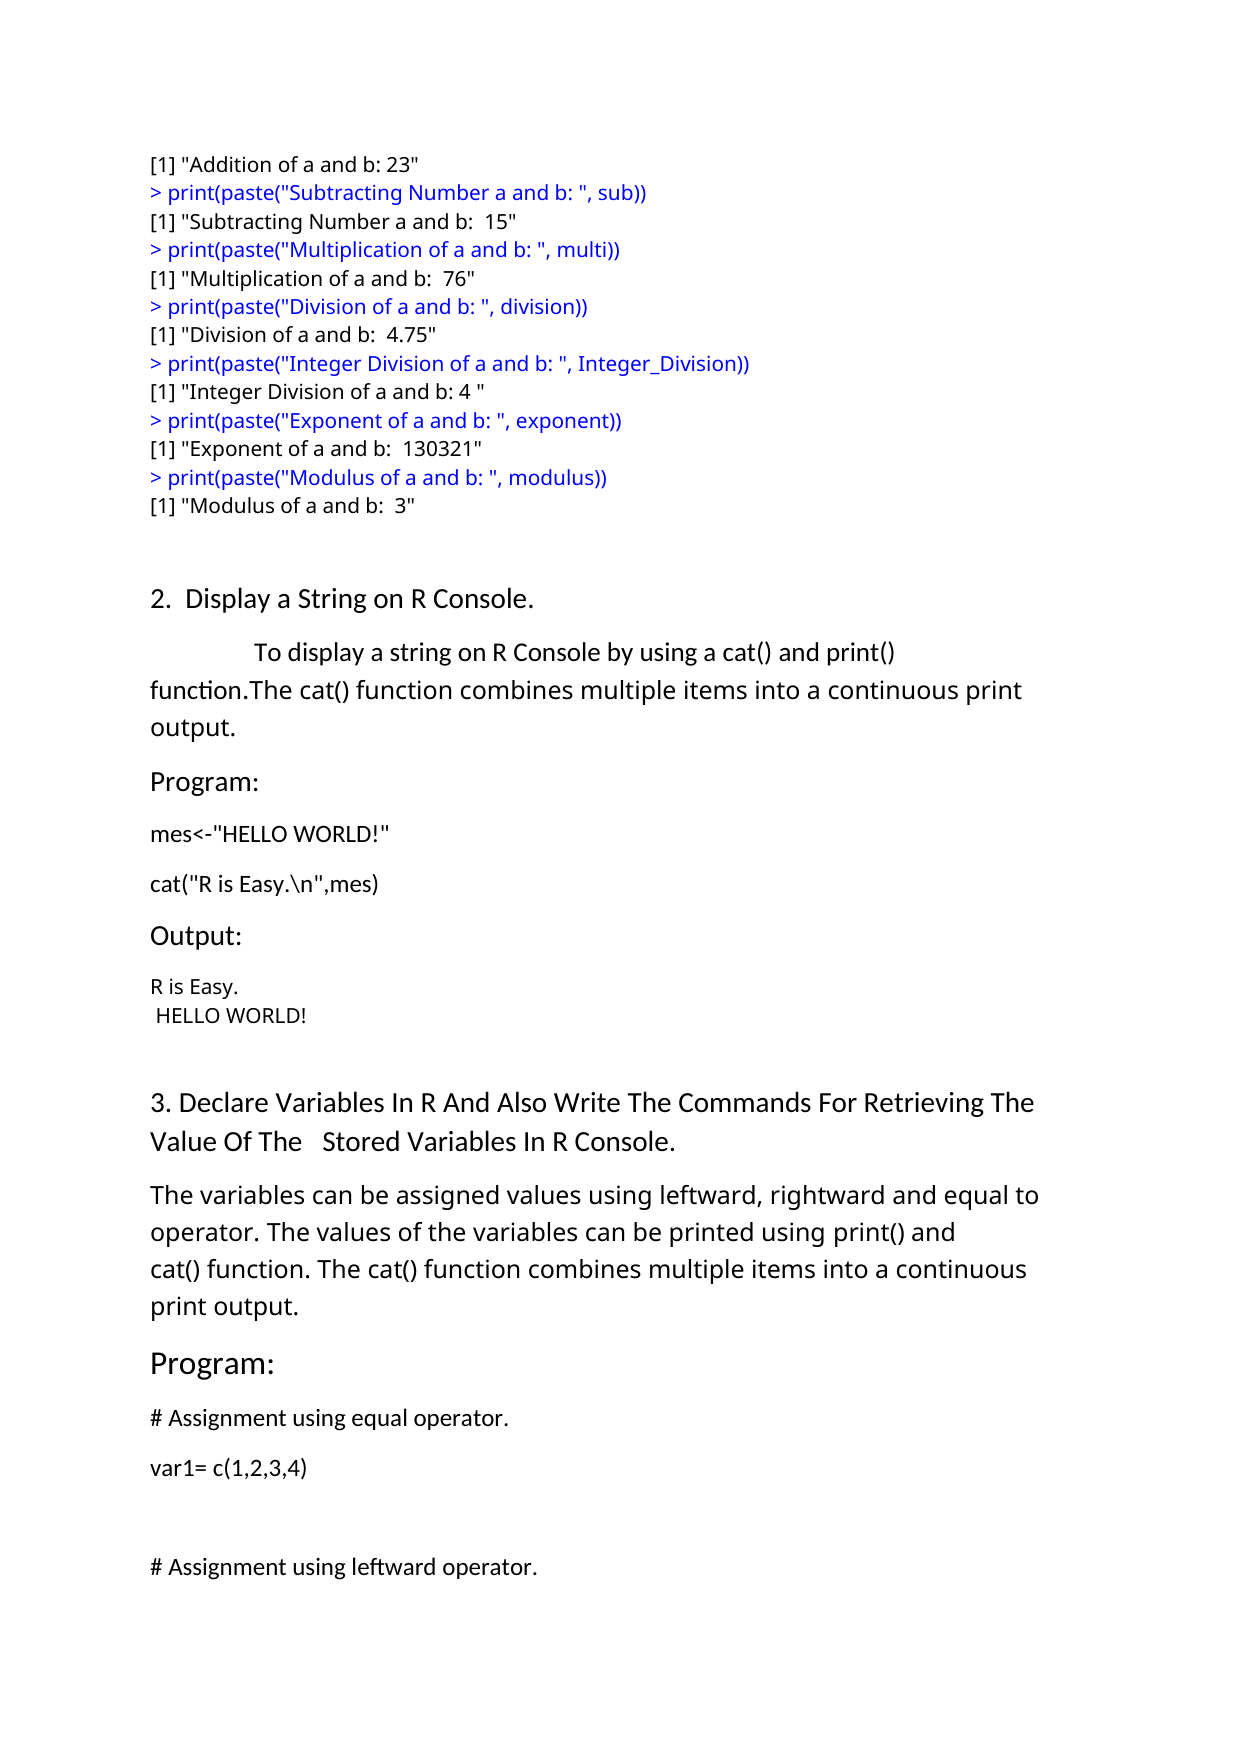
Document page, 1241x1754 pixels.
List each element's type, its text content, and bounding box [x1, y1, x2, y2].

text 3. Declare Variables In R And Also Write The Commands For Retrieving The Value Of The Stored Variables In R Console. [150, 1084, 1090, 1158]
text [1] "Addition of a and b: 23" [150, 150, 1090, 178]
text # Assignment using equal operator. [150, 1402, 1090, 1433]
text > print(paste("Subtracting Number a and b: ", sub)) [150, 178, 1090, 207]
text var1= c(1,2,3,4) [150, 1452, 1090, 1482]
text [1] "Integer Division of a and b: 4 " [150, 377, 1090, 406]
text Output: [150, 917, 1090, 953]
text > print(paste("Multiplication of a and b: ", multi)) [150, 235, 1090, 264]
text cat("R is Easy.\n",mes) [150, 868, 1090, 898]
text [1] "Modulus of a and b: 3" [150, 491, 1090, 520]
text > print(paste("Modulus of a and b: ", modulus)) [150, 463, 1090, 491]
text R is Easy. [150, 972, 1090, 1001]
text # Assignment using leftward operator. [150, 1551, 1090, 1582]
text [1] "Subtracting Number a and b: 15" [150, 207, 1090, 235]
text HELLO WORLD! [150, 1001, 1090, 1029]
text > print(paste("Division of a and b: ", division)) [150, 292, 1090, 321]
text Program: [150, 763, 1090, 799]
text To display a string on R Console by using a cat() and print() function.The cat() function combines multiple items into a continuous print output. [150, 635, 1090, 744]
text The variables can be assigned values using leftward, rightward and equal to operator. The values of the variables can be printed using print() and cat() function. The cat() function combines multiple items into a continuous print output. [150, 1178, 1090, 1322]
text [1] "Division of a and b: 4.75" [150, 321, 1090, 349]
text > print(paste("Integer Division of a and b: ", Integer_Division)) [150, 349, 1090, 377]
text > print(paste("Exponent of a and b: ", exponent)) [150, 406, 1090, 434]
text [1] "Multiplication of a and b: 76" [150, 264, 1090, 292]
text 2. Display a String on R Console. [150, 580, 1090, 616]
text [1] "Exponent of a and b: 130321" [150, 434, 1090, 463]
text Program: [150, 1342, 1090, 1382]
text mes<-"HELLO WORLD!" [150, 818, 1090, 849]
